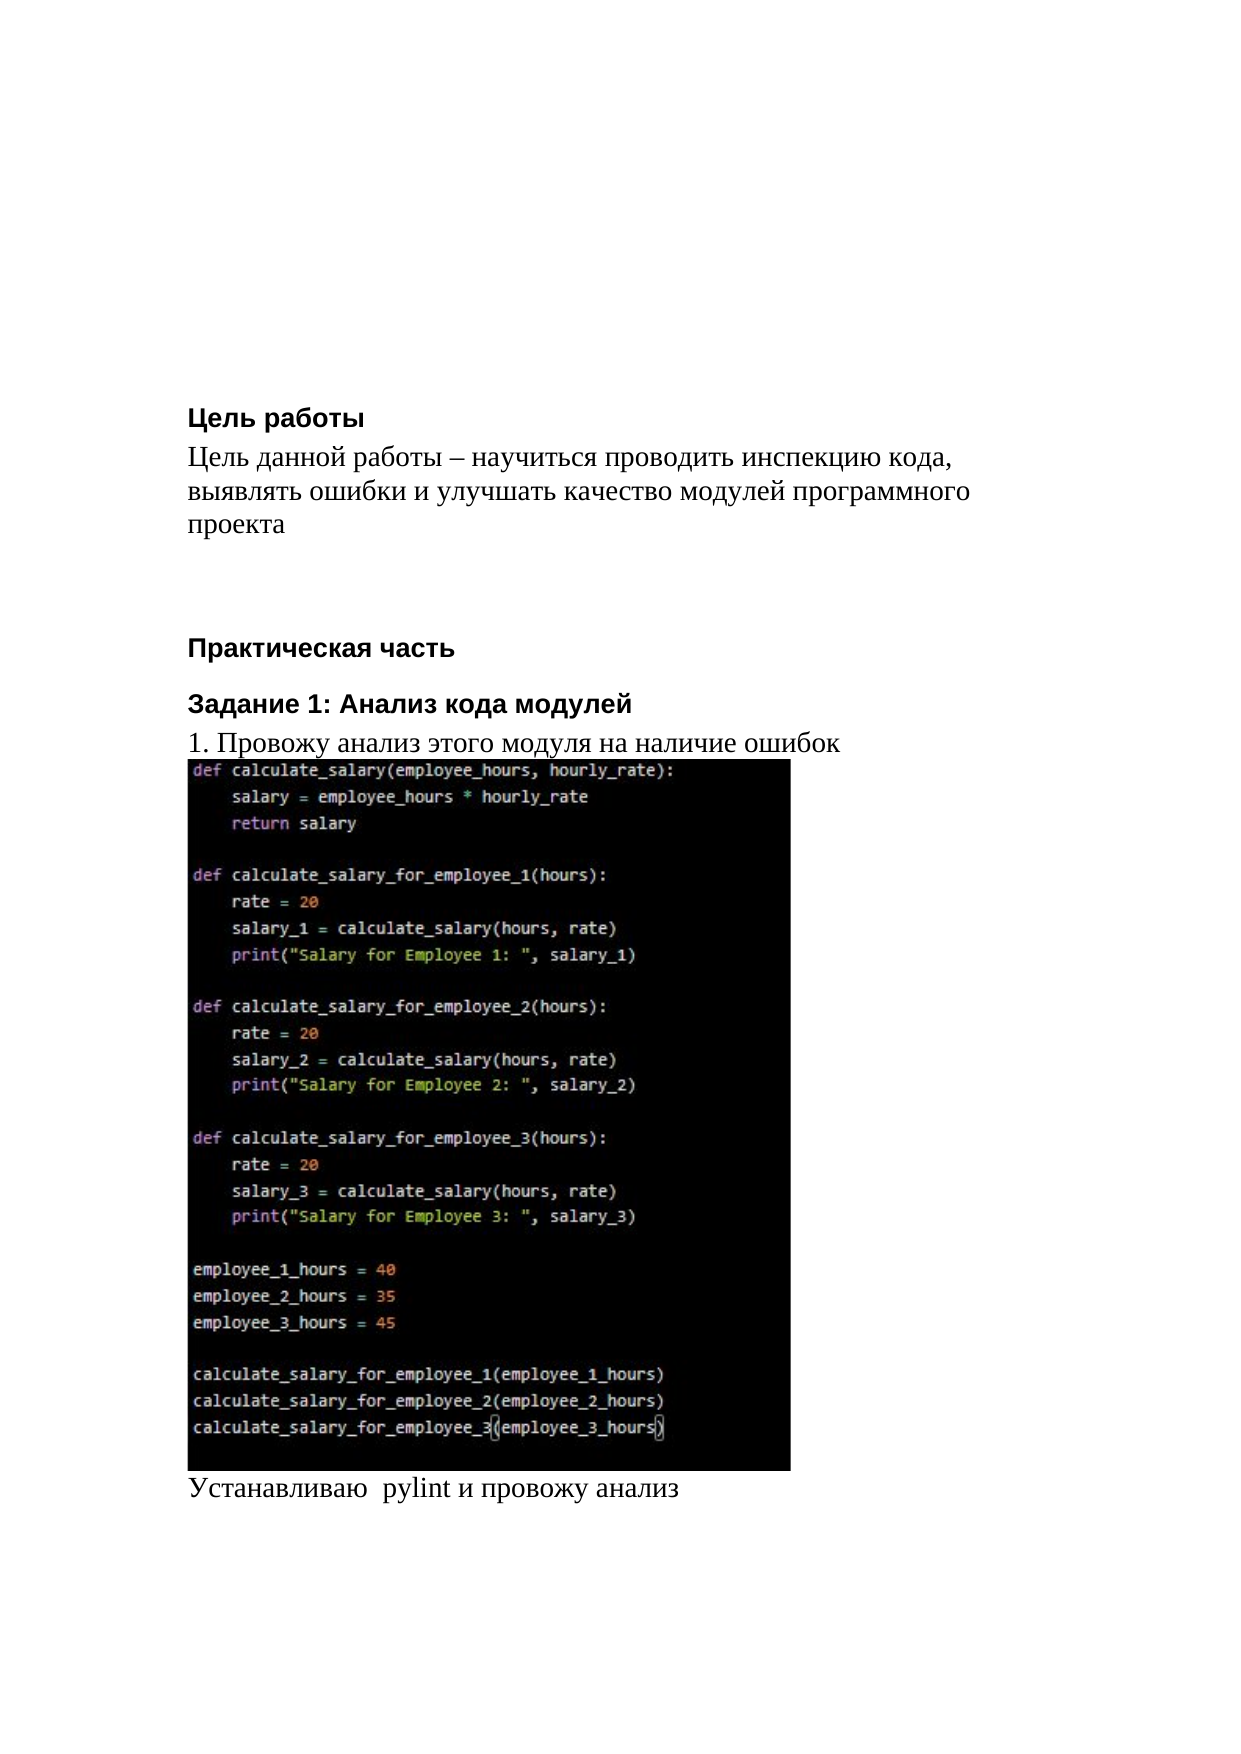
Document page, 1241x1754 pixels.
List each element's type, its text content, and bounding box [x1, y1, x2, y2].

text Цель данной работы – научиться проводить инспекцию кода, выявлять ошибки и улучшать качество модулей программного проекта [187, 439, 1053, 540]
subtitle Задание 1: Анализ кода модулей [187, 688, 1053, 719]
subtitle Цель работы [187, 402, 1053, 433]
subtitle Практическая часть [187, 632, 1053, 663]
list Устанавливаю pylint и провожу анализ [187, 1470, 1053, 1504]
picture [187, 759, 791, 1471]
